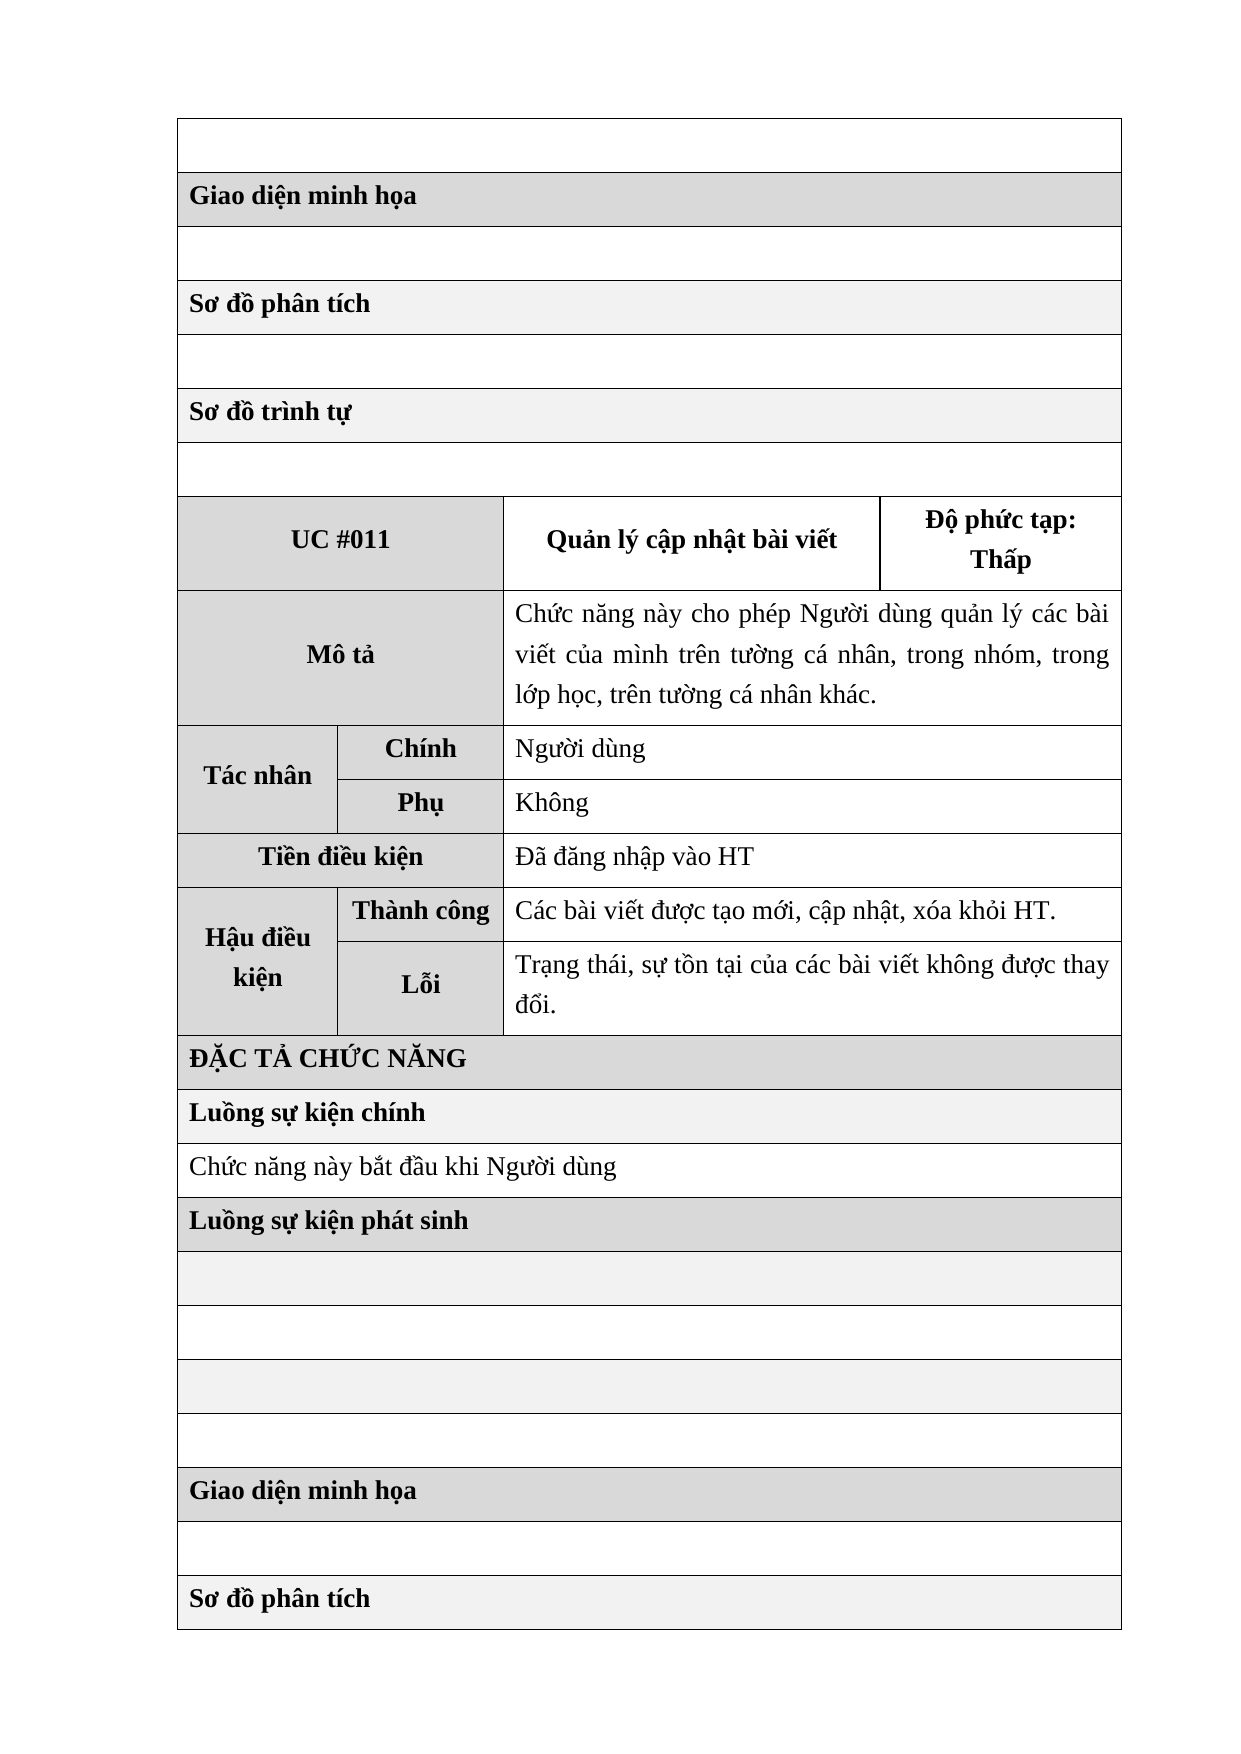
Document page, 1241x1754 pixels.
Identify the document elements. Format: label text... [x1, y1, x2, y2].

table_cell [178, 1306, 1121, 1359]
table_cell Luồng sự kiện chính [178, 1090, 1121, 1143]
table_cell Sơ đồ trình tự [178, 389, 1121, 442]
table_cell Tác nhân [178, 726, 337, 833]
table_cell Đã đăng nhập vào HT [504, 834, 1121, 887]
table_cell Chính [338, 726, 503, 779]
table_cell Chức năng này bắt đầu khi Người dùng [178, 1144, 1121, 1197]
table_cell Sơ đồ phân tích [178, 1576, 1121, 1629]
table_cell Thành công [338, 888, 503, 941]
table_cell Trạng thái, sự tồn tại của các bài viết không được thay đổi. [504, 942, 1121, 1035]
table_cell Phụ [338, 780, 503, 833]
table_cell Mô tả [178, 591, 503, 725]
table_cell Sơ đồ phân tích [178, 281, 1121, 334]
table_cell [178, 1252, 1121, 1305]
table_cell Người dùng [504, 726, 1121, 779]
table_cell Độ phức tạp: Thấp [881, 497, 1121, 590]
table_cell Chức năng này cho phép Người dùng quản lý các bài viết của mình trên tường cá nhân, trong nhóm, trong lớp học, trên tường cá nhân khác. [504, 591, 1121, 725]
table_cell Các bài viết được tạo mới, cập nhật, xóa khỏi HT. [504, 888, 1121, 941]
table_cell [178, 227, 1121, 280]
table_cell [178, 443, 1121, 496]
table_cell Giao diện minh họa [178, 173, 1121, 226]
table_cell Hậu điều kiện [178, 888, 337, 1035]
table_cell Giao diện minh họa [178, 1468, 1121, 1521]
table_cell ĐẶC TẢ CHỨC NĂNG [178, 1036, 1121, 1089]
table_cell [178, 1414, 1121, 1467]
table_cell Quản lý cập nhật bài viết [504, 497, 879, 590]
table_cell [178, 335, 1121, 388]
table_cell UC #011 [178, 497, 503, 590]
table_cell [178, 1522, 1121, 1575]
table_cell [178, 119, 1121, 172]
table_cell [178, 1360, 1121, 1413]
table_cell Không [504, 780, 1121, 833]
table_cell Luồng sự kiện phát sinh [178, 1198, 1121, 1251]
table_cell Lỗi [338, 942, 503, 1035]
table_cell Tiền điều kiện [178, 834, 503, 887]
